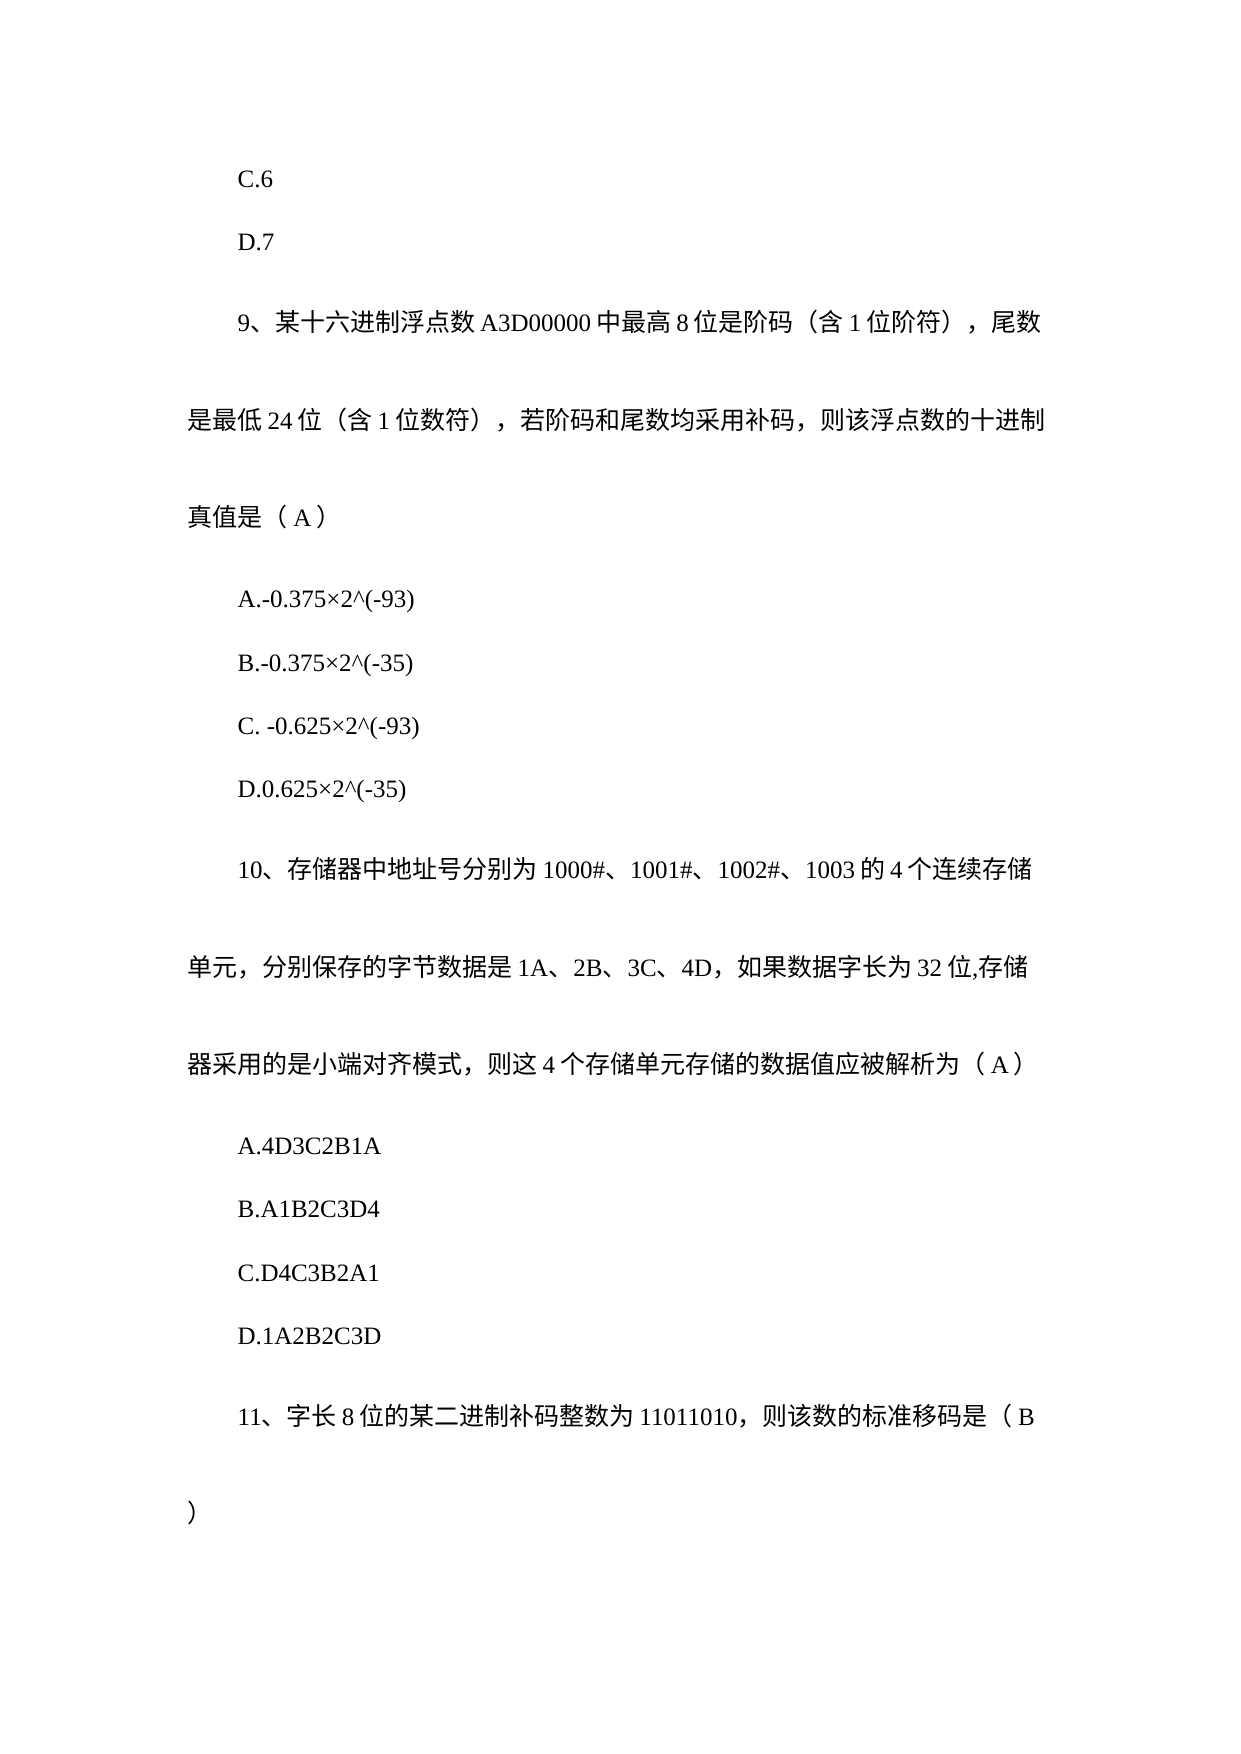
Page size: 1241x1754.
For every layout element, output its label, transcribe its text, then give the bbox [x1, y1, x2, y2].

text 11、字长8位的某二进制补码整数为11011010，则该数的标准移码是（ B ） [187, 1382, 1053, 1544]
text B.A1B2C3D4 [187, 1193, 1053, 1225]
text A.4D3C2B1A [187, 1129, 1053, 1162]
text B.-0.375×2^(-35) [187, 646, 1053, 678]
text D.0.625×2^(-35) [187, 772, 1053, 804]
text C. -0.625×2^(-93) [187, 709, 1053, 741]
text C.6 [187, 162, 1053, 194]
text 9、某十六进制浮点数A3D00000中最高8位是阶码（含1位阶符），尾数是最低24位（含1位数符），若阶码和尾数均采用补码，则该浮点数的十进制真值是（ A ） [187, 288, 1053, 548]
text 10、存储器中地址号分别为1000#、1001#、1002#、1003的4个连续存储单元，分别保存的字节数据是1A、2B、3C、4D，如果数据字长为32位,存储器采用的是小端对齐模式，则这4个存储单元存储的数据值应被解析为（ A ） [187, 835, 1053, 1095]
text A.-0.375×2^(-93) [187, 583, 1053, 615]
text D.7 [187, 225, 1053, 258]
text D.1A2B2C3D [187, 1319, 1053, 1351]
text C.D4C3B2A1 [187, 1256, 1053, 1288]
